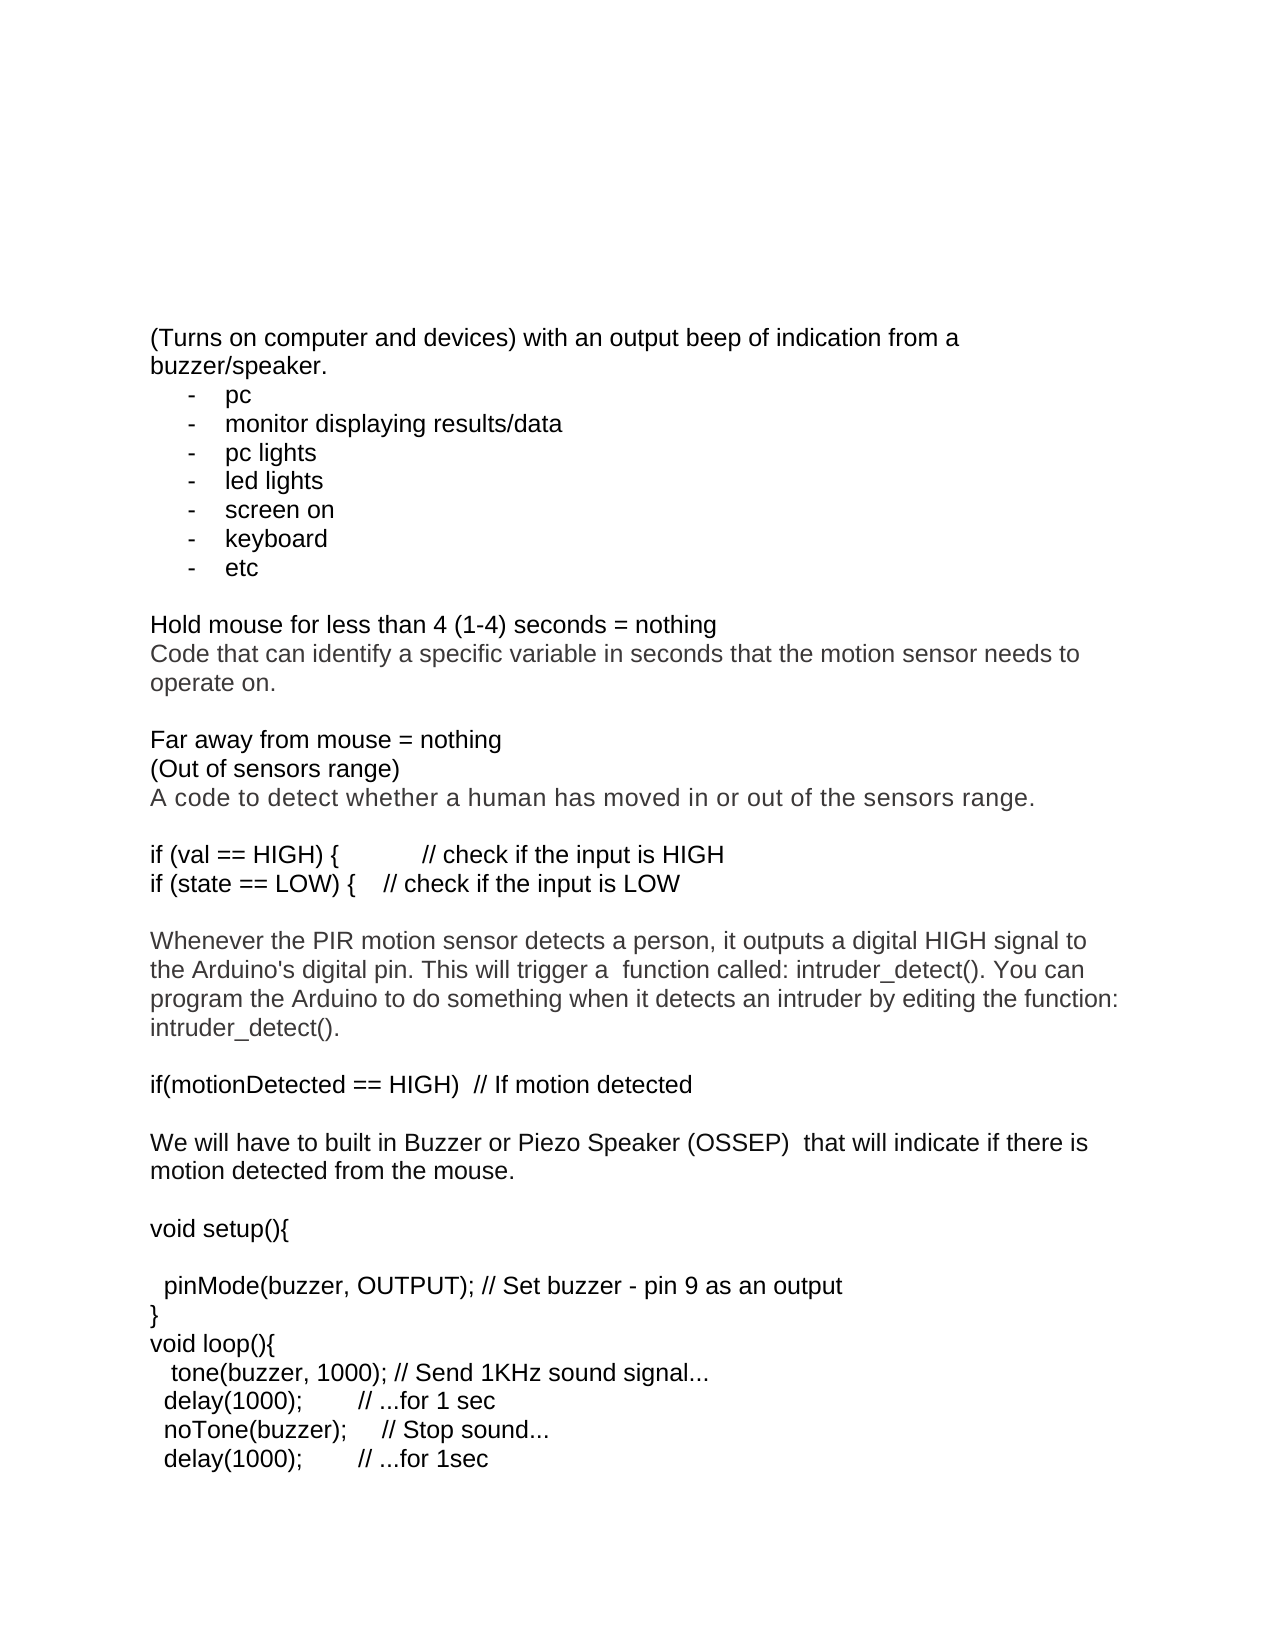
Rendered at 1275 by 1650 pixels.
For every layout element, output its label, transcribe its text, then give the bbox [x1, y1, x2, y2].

text delay(1000); // ...for 1 sec [150, 1386, 1125, 1415]
text if (val == HIGH) { // check if the input is HIGH [150, 840, 1125, 869]
text Far away from mouse = nothing [150, 725, 1125, 754]
list pc [187, 380, 1125, 409]
text We will have to built in Buzzer or Piezo Speaker (OSSEP) that will indicate if there is motion detected from the mouse. [150, 1127, 1125, 1185]
text Hold mouse for less than 4 (1-4) seconds = nothing [150, 610, 1125, 639]
list screen on [187, 495, 1125, 524]
text (Turns on computer and devices) with an output beep of indication from a buzzer/speaker. [150, 322, 1125, 380]
text (Out of sensors range) [150, 754, 1125, 782]
list led lights [187, 466, 1125, 495]
text noTone(buzzer); // Stop sound... [150, 1415, 1125, 1444]
text tone(buzzer, 1000); // Send 1KHz sound signal... [150, 1357, 1125, 1386]
text if (state == LOW) { // check if the input is LOW [150, 869, 1125, 897]
list pc lights [187, 437, 1125, 466]
text Whenever the PIR motion sensor detects a person, it outputs a digital HIGH signal to the Arduino's digital pin. This will trigger a function called: intruder_detect(). You can program the Arduino to do something when it detects an intruder by editing the function: intruder_detect(). [150, 926, 1125, 1041]
text Code that can identify a specific variable in seconds that the motion sensor needs to operate on. [150, 639, 1125, 696]
text if(motionDetected == HIGH) // If motion detected [150, 1070, 1125, 1099]
text void loop(){ [150, 1329, 1125, 1357]
list etc [187, 552, 1125, 581]
text void setup(){ [150, 1214, 1125, 1242]
text pinMode(buzzer, OUTPUT); // Set buzzer - pin 9 as an output [150, 1271, 1125, 1300]
text } [150, 1300, 1125, 1329]
list monitor displaying results/data [187, 409, 1125, 437]
text delay(1000); // ...for 1sec [150, 1444, 1125, 1472]
text A code to detect whether a human has moved in or out of the sensors range. [150, 782, 1125, 811]
list keyboard [187, 524, 1125, 552]
